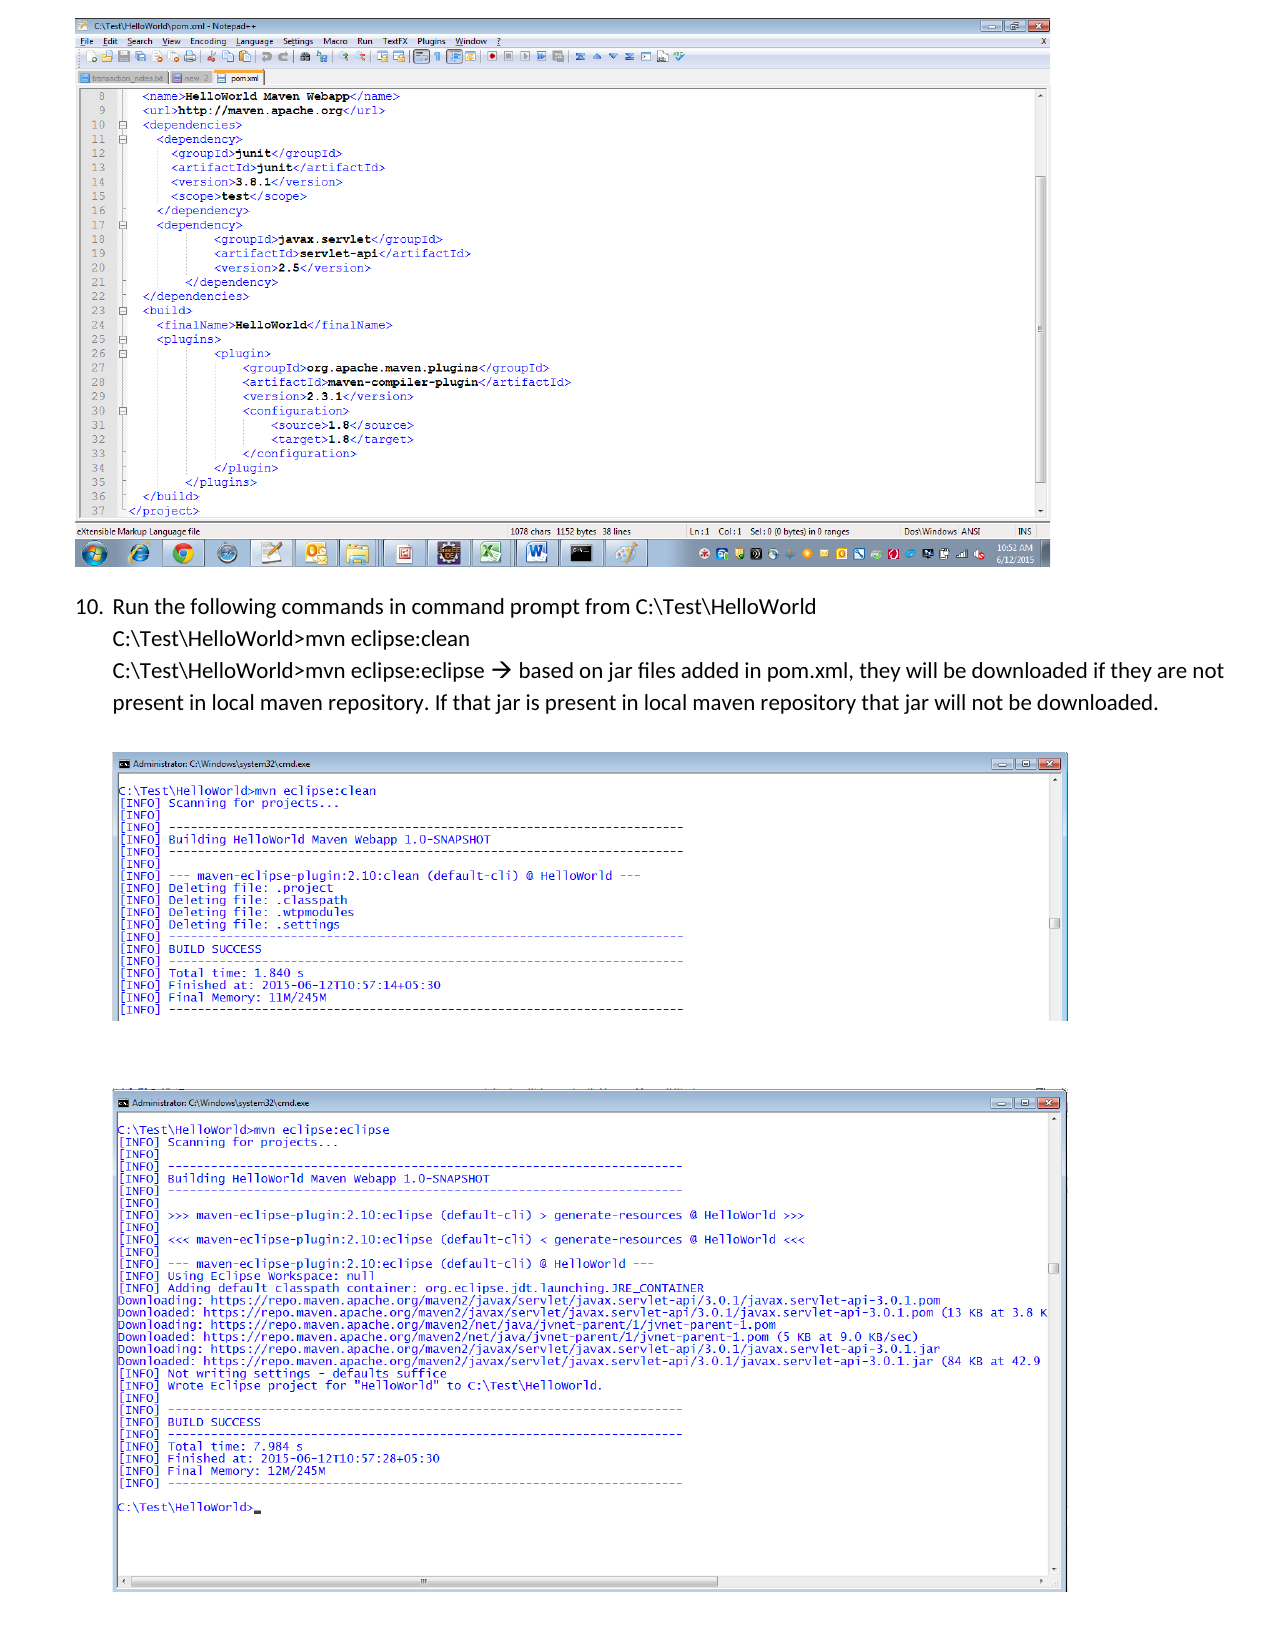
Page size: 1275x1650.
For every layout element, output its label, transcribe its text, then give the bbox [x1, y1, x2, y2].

list C:\Test\HelloWorld>mvn eclipse:eclipse based on jar files added in pom.xml, they will be downloaded if they are not present in local maven repository. If that jar is present in local maven repository that jar will not be downloaded. [112, 656, 1247, 716]
list C:\Test\HelloWorld>mvn eclipse:clean [112, 624, 1247, 652]
picture [112, 1088, 1068, 1592]
list Run the following commands in command prompt from C:\Test\HelloWorld [75, 592, 1247, 620]
picture [75, 18, 1050, 567]
picture [112, 752, 1068, 1021]
